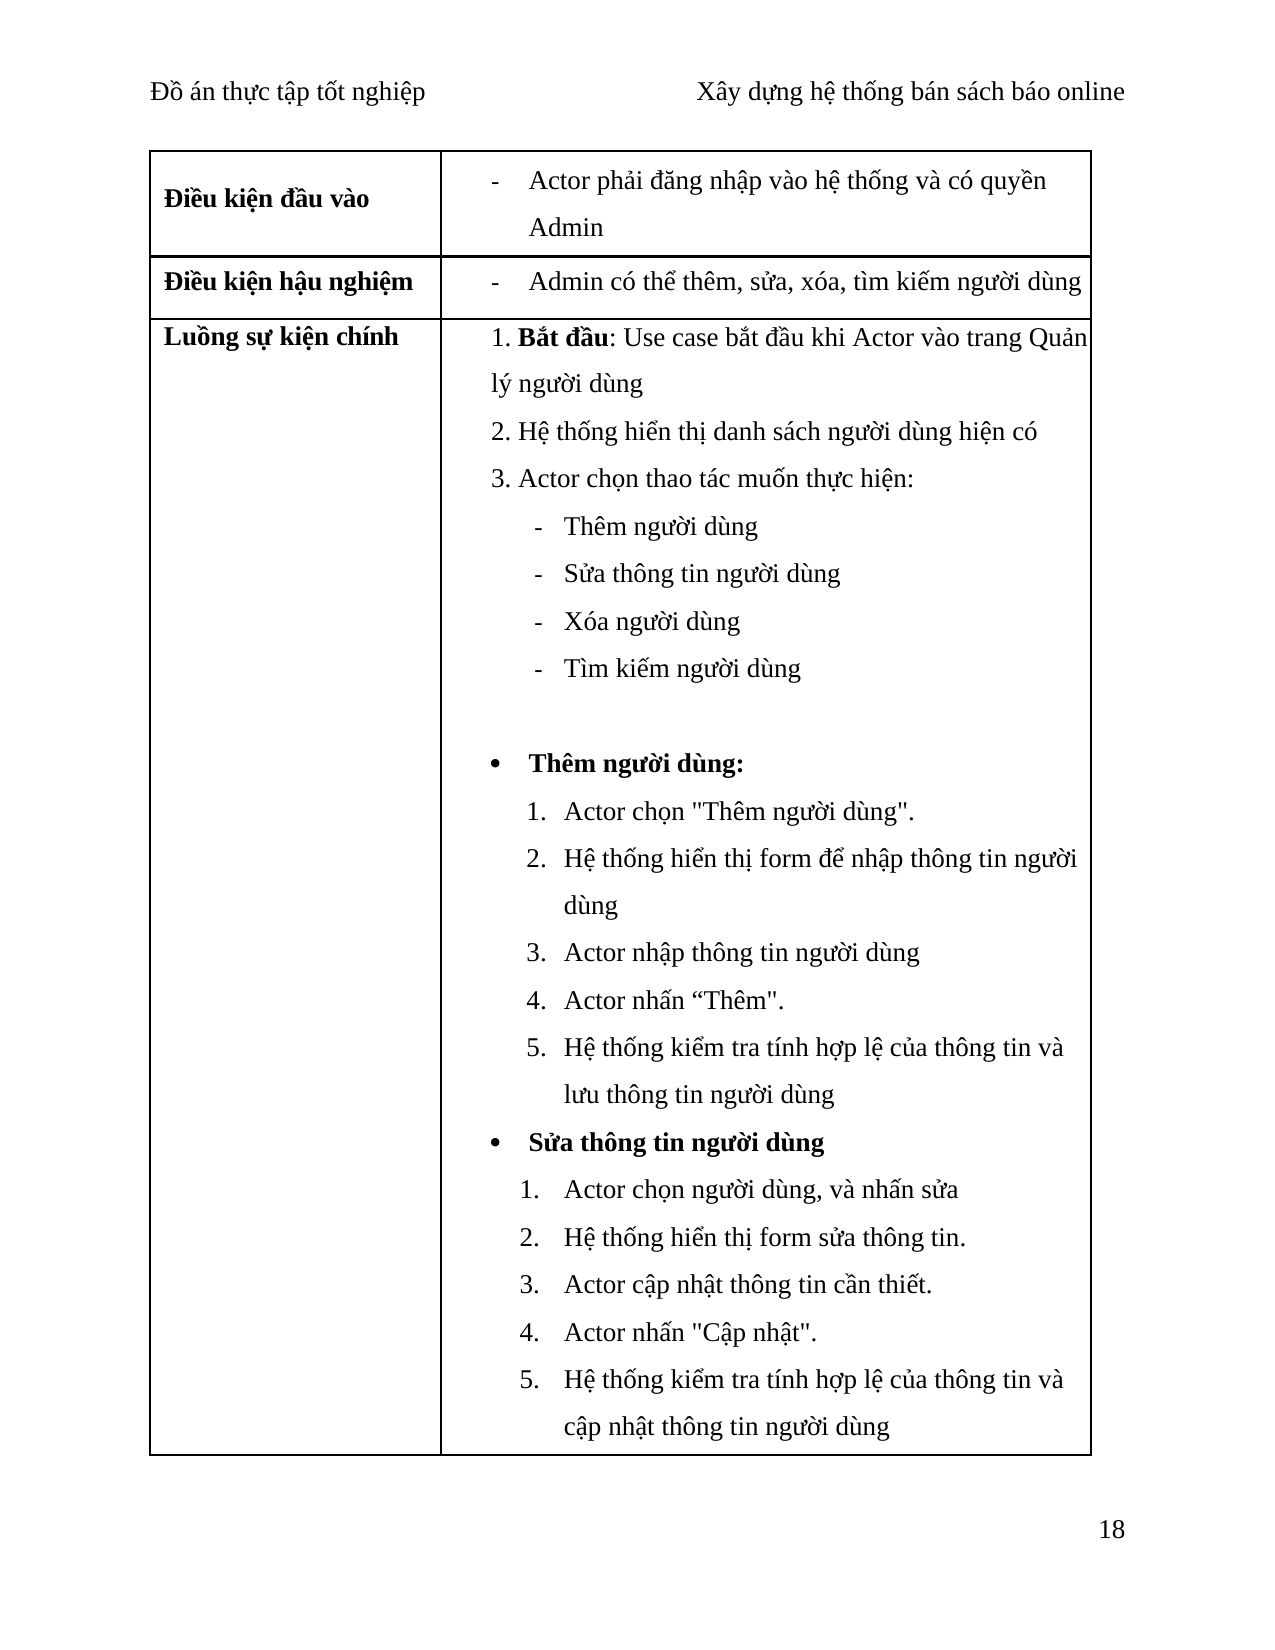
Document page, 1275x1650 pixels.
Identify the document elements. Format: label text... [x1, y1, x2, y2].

table_cell Điều kiện hậu nghiệm [151, 258, 440, 318]
table_cell Actor phải đăng nhập vào hệ thống và có quyền Admin [442, 152, 1090, 255]
table_cell Luồng sự kiện chính [151, 320, 440, 1454]
table_cell Điều kiện đầu vào [151, 152, 440, 255]
table_cell Admin có thể thêm, sửa, xóa, tìm kiếm người dùng [442, 258, 1090, 318]
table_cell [442, 320, 1090, 1454]
